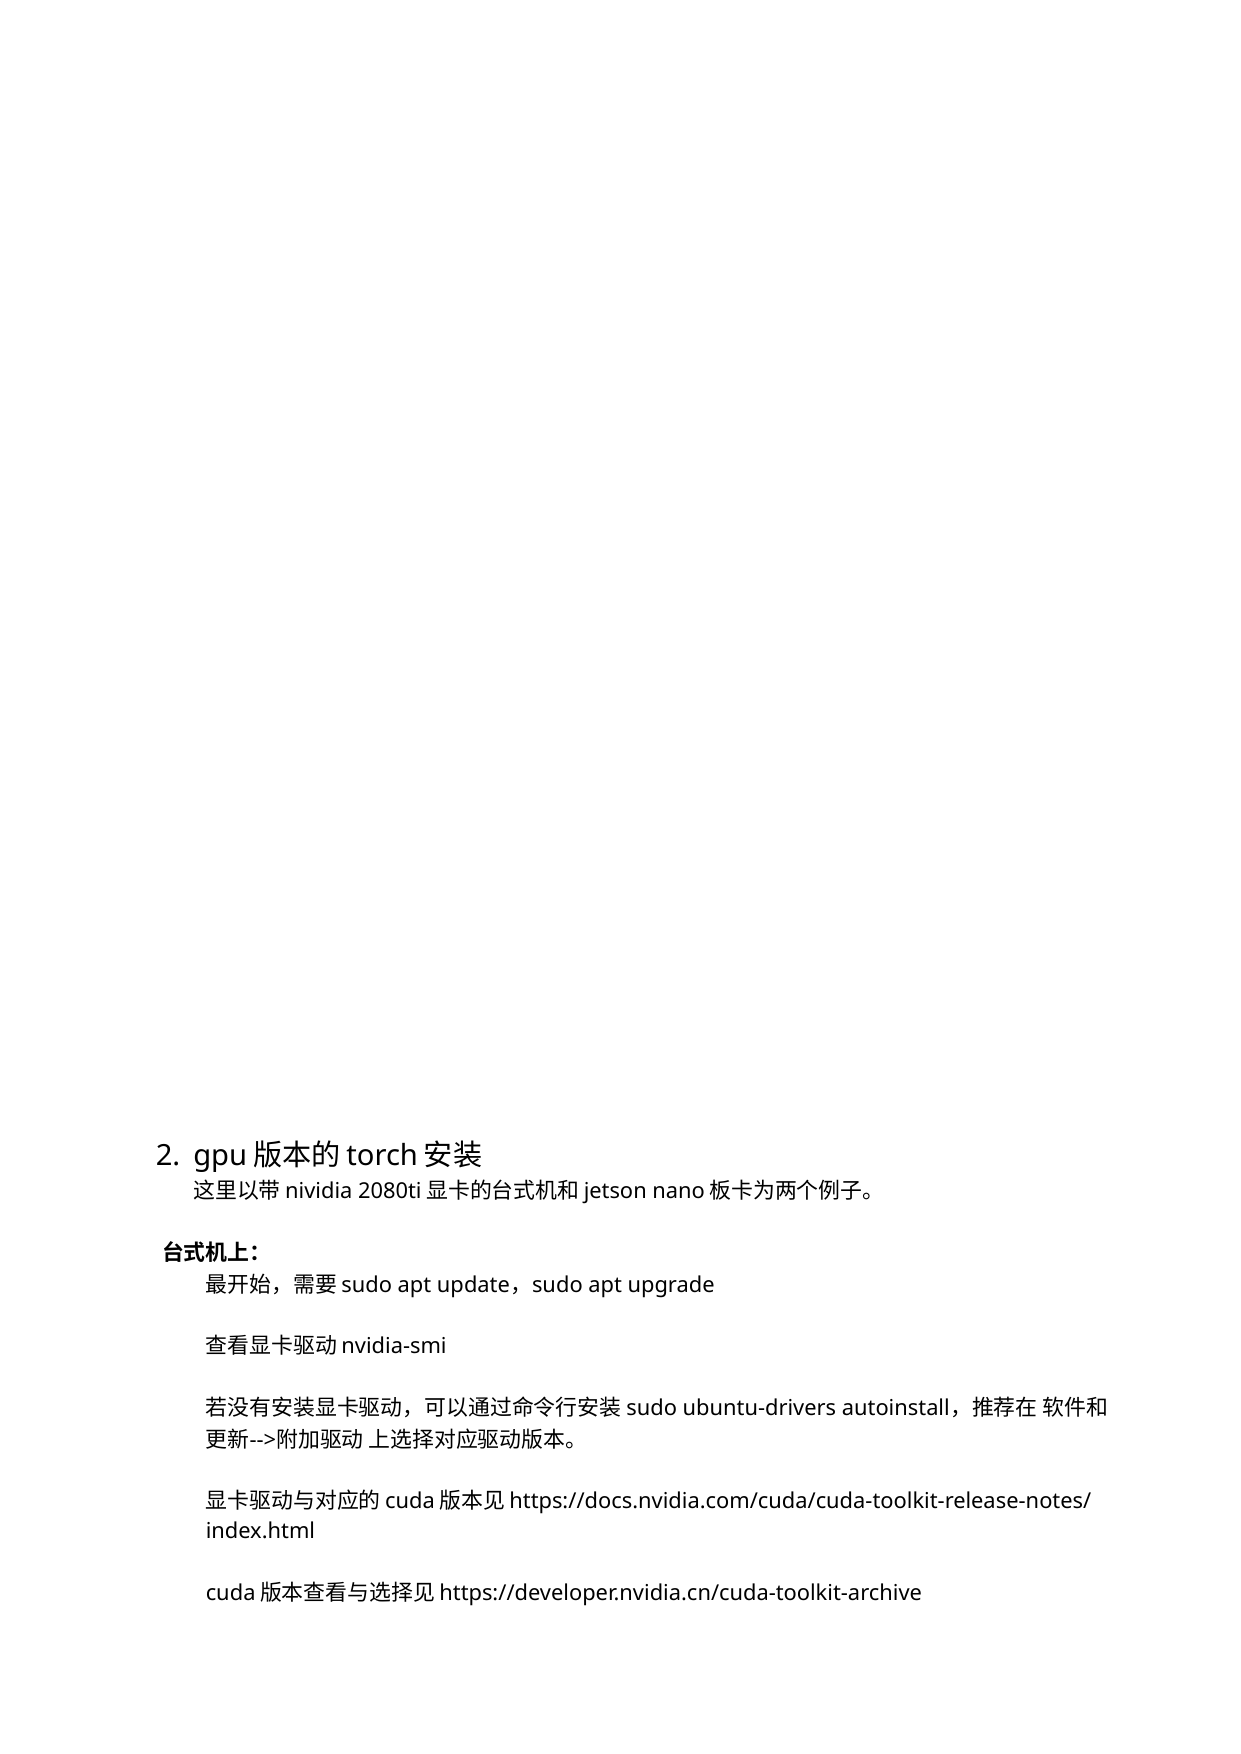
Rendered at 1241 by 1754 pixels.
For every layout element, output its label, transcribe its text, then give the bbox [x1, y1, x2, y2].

list 显卡驱动与对应的cuda版本见https://docs.nvidia.com/cuda/cuda-toolkit-release-notes/index.html [206, 1483, 1122, 1545]
list cuda版本查看与选择见https://developer.nvidia.cn/cuda-toolkit-archive [206, 1574, 1122, 1606]
list 若没有安装显卡驱动，可以通过命令行安装 sudo ubuntu-drivers autoinstall，推荐在 软件和更新-->附加驱动 上选择对应驱动版本。 [206, 1390, 1122, 1453]
list 查看显卡驱动nvidia-smi [206, 1328, 1122, 1360]
list gpu版本的torch安装 [156, 1131, 1122, 1173]
list 台式机上： [118, 1235, 1122, 1267]
list 最开始，需要sudo apt update，sudo apt upgrade [206, 1267, 1122, 1298]
list 这里以带nividia 2080ti显卡的台式机和jetson nano板卡为两个例子。 [193, 1173, 1122, 1205]
